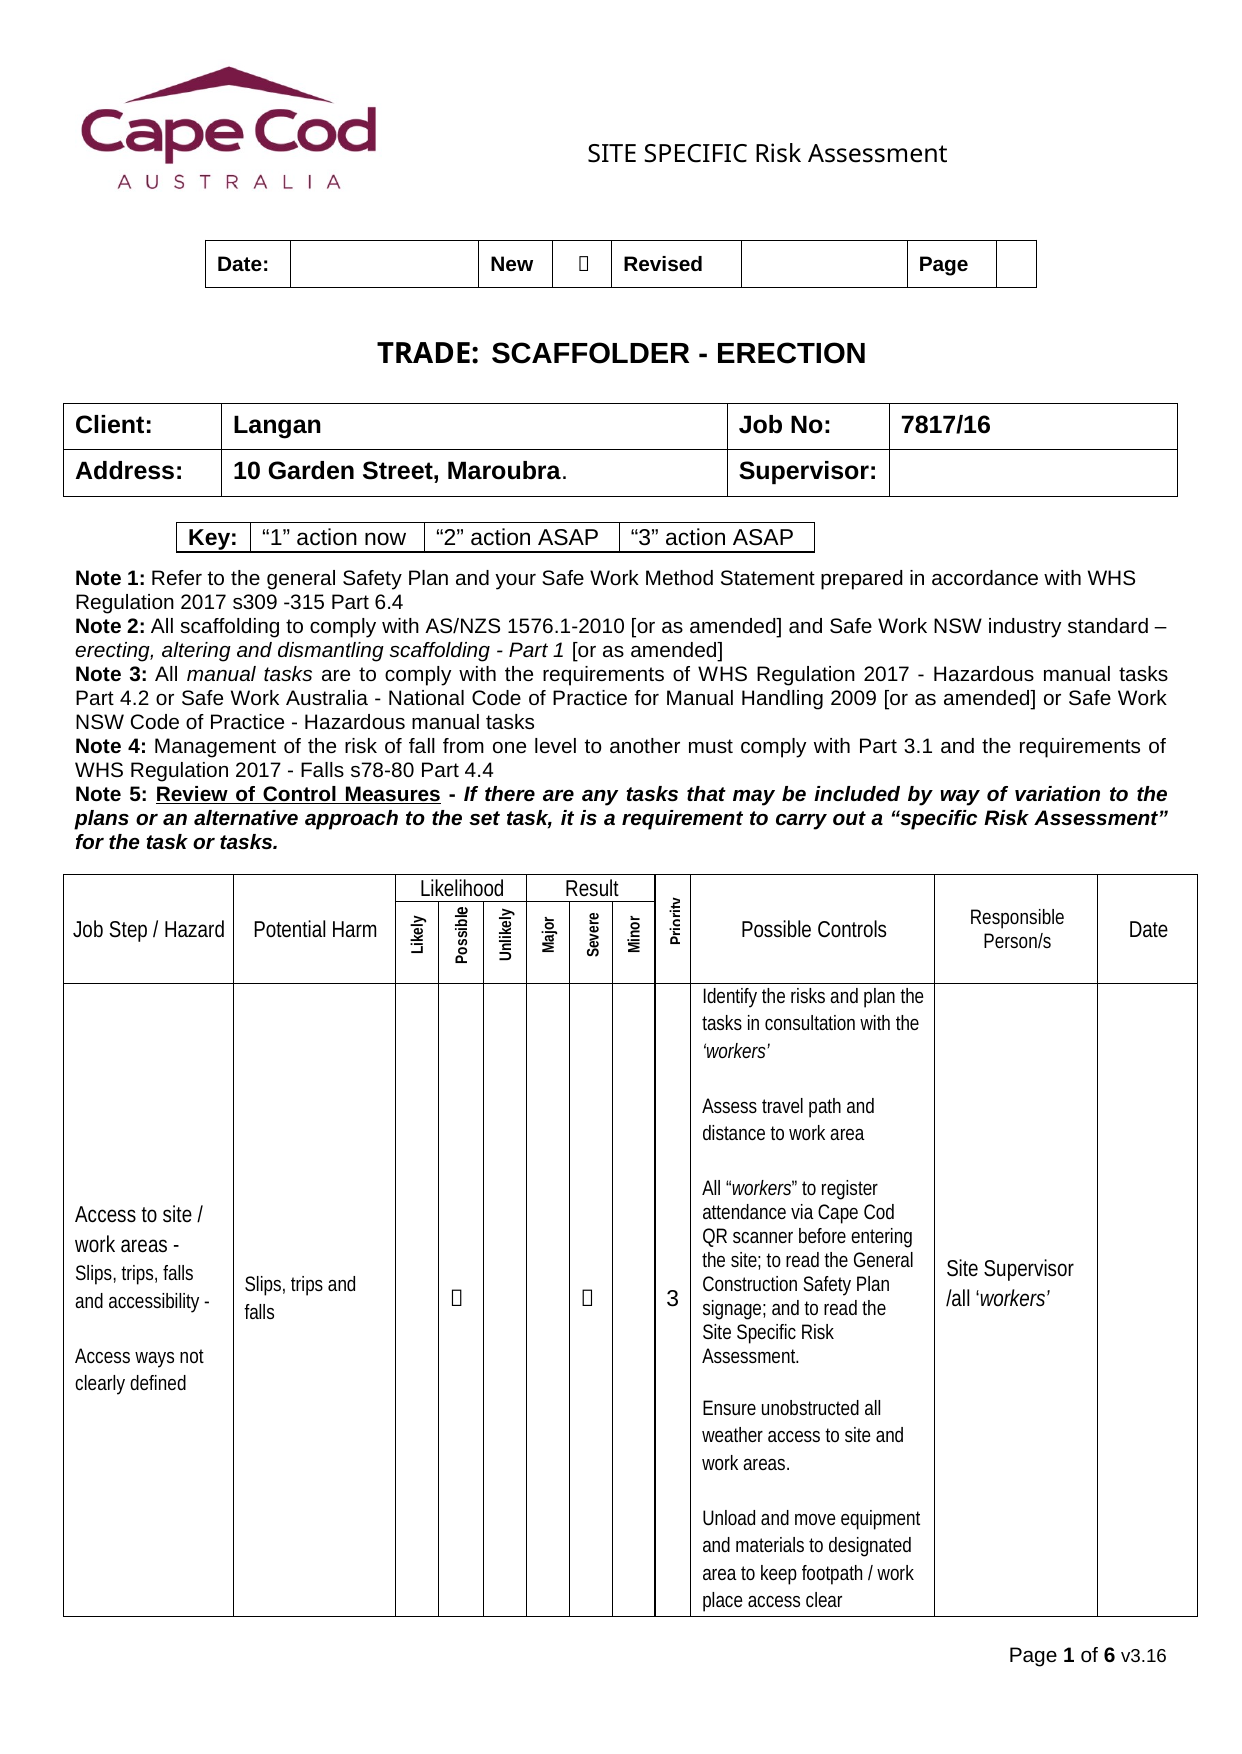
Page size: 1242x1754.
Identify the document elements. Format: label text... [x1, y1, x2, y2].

text Note 1: Refer to the general Safety Plan and your Safe Work Method Statement prepared in accordance with WHS Regulation 2017 s309 -315 Part 6.4 [75, 566, 1169, 614]
table_cell [890, 450, 1177, 496]
text TRADE: SCAFFOLDER - ERECTION [75, 332, 1169, 372]
table_header 7817/16 [890, 404, 1177, 449]
table_cell [484, 984, 526, 1616]
table_header Page [908, 241, 996, 287]
table_cell Slips, trips and falls [234, 984, 395, 1616]
table_header Result [527, 875, 654, 901]
text Note 3: All manual tasks are to comply with the requirements of WHS Regulation 2017 - Hazardous manual tasks Part 4.2 or Safe Work Australia - National Code of Practice for Manual Handling 2009 [or as amended] or Safe Work NSW Code of Practice - Hazardous manual tasks [75, 662, 1169, 734]
table_cell Supervisor: [728, 450, 889, 496]
table_header Potential Harm [234, 875, 395, 983]
table_header Possible Controls [691, 875, 934, 983]
table_cell Identify the risks and plan the tasks in consultation with the ‘workers’ Assess travel path and distance to work area All “workers” to register attendance via Cape Cod QR scanner before entering the site; to read the General Construction Safety Plan signage; and to read the Site Specific Risk Assessment. Ensure unobstructed all weather access to site and work areas. Unload and move equipment and materials to designated area to keep footpath / work place access clear [691, 984, 934, 1616]
table_header [291, 241, 478, 287]
table_header Likelihood [396, 875, 526, 901]
table_header [997, 241, 1036, 287]
table_cell Unlikely [484, 902, 526, 983]
table_header “1” action now [251, 523, 424, 551]
picture [75, 59, 382, 196]
table_cell Major [527, 902, 569, 983]
table_cell Severe [570, 902, 612, 983]
text Note 4: Management of the risk of fall from one level to another must comply with Part 3.1 and the requirements of WHS Regulation 2017 - Falls s78-80 Part 4.4 [75, 734, 1169, 782]
table_cell [613, 984, 654, 1616]
table_header Key: [177, 523, 250, 551]
table_cell Possible [439, 902, 483, 983]
table_header Date: [206, 241, 290, 287]
table_cell Address: [64, 450, 221, 496]
table_header “2” action ASAP [425, 523, 619, 551]
table_cell  [570, 984, 612, 1616]
table_cell Likely [396, 902, 438, 983]
table_cell [396, 984, 438, 1616]
table_cell [527, 984, 569, 1616]
table_cell 10 Garden Street, Maroubra. [222, 450, 727, 496]
table_cell Minor [613, 902, 654, 983]
table_cell Site Supervisor /all ‘workers’ [935, 984, 1097, 1616]
table_header  [553, 241, 611, 287]
table_header New [479, 241, 552, 287]
table_cell 3 [656, 984, 690, 1616]
table_header Job Step / Hazard [64, 875, 233, 983]
table_cell Access to site / work areas - Slips, trips, falls and accessibility - Access ways not clearly defined [64, 984, 233, 1616]
table_header Job No: [728, 404, 889, 449]
table_header Client: [64, 404, 221, 449]
table_header Date [1098, 875, 1197, 983]
table_header “3” action ASAP [620, 523, 814, 551]
table_header Revised [612, 241, 741, 287]
table_cell  [439, 984, 483, 1616]
table_cell [1098, 984, 1197, 1616]
text Note 5: Review of Control Measures - If there are any tasks that may be included by way of variation to the plans or an alternative approach to the set task, it is a requirement to carry out a “specific Risk Assessment” for the task or tasks. [75, 782, 1169, 854]
table_header Priority [656, 875, 690, 983]
table_header [742, 241, 907, 287]
table_header Responsible Person/s [935, 875, 1097, 983]
table_header Langan [222, 404, 727, 449]
text Note 2: All scaffolding to comply with AS/NZS 1576.1-2010 [or as amended] and Safe Work NSW industry standard – erecting, altering and dismantling scaffolding - Part 1 [or as amended] [75, 614, 1169, 662]
